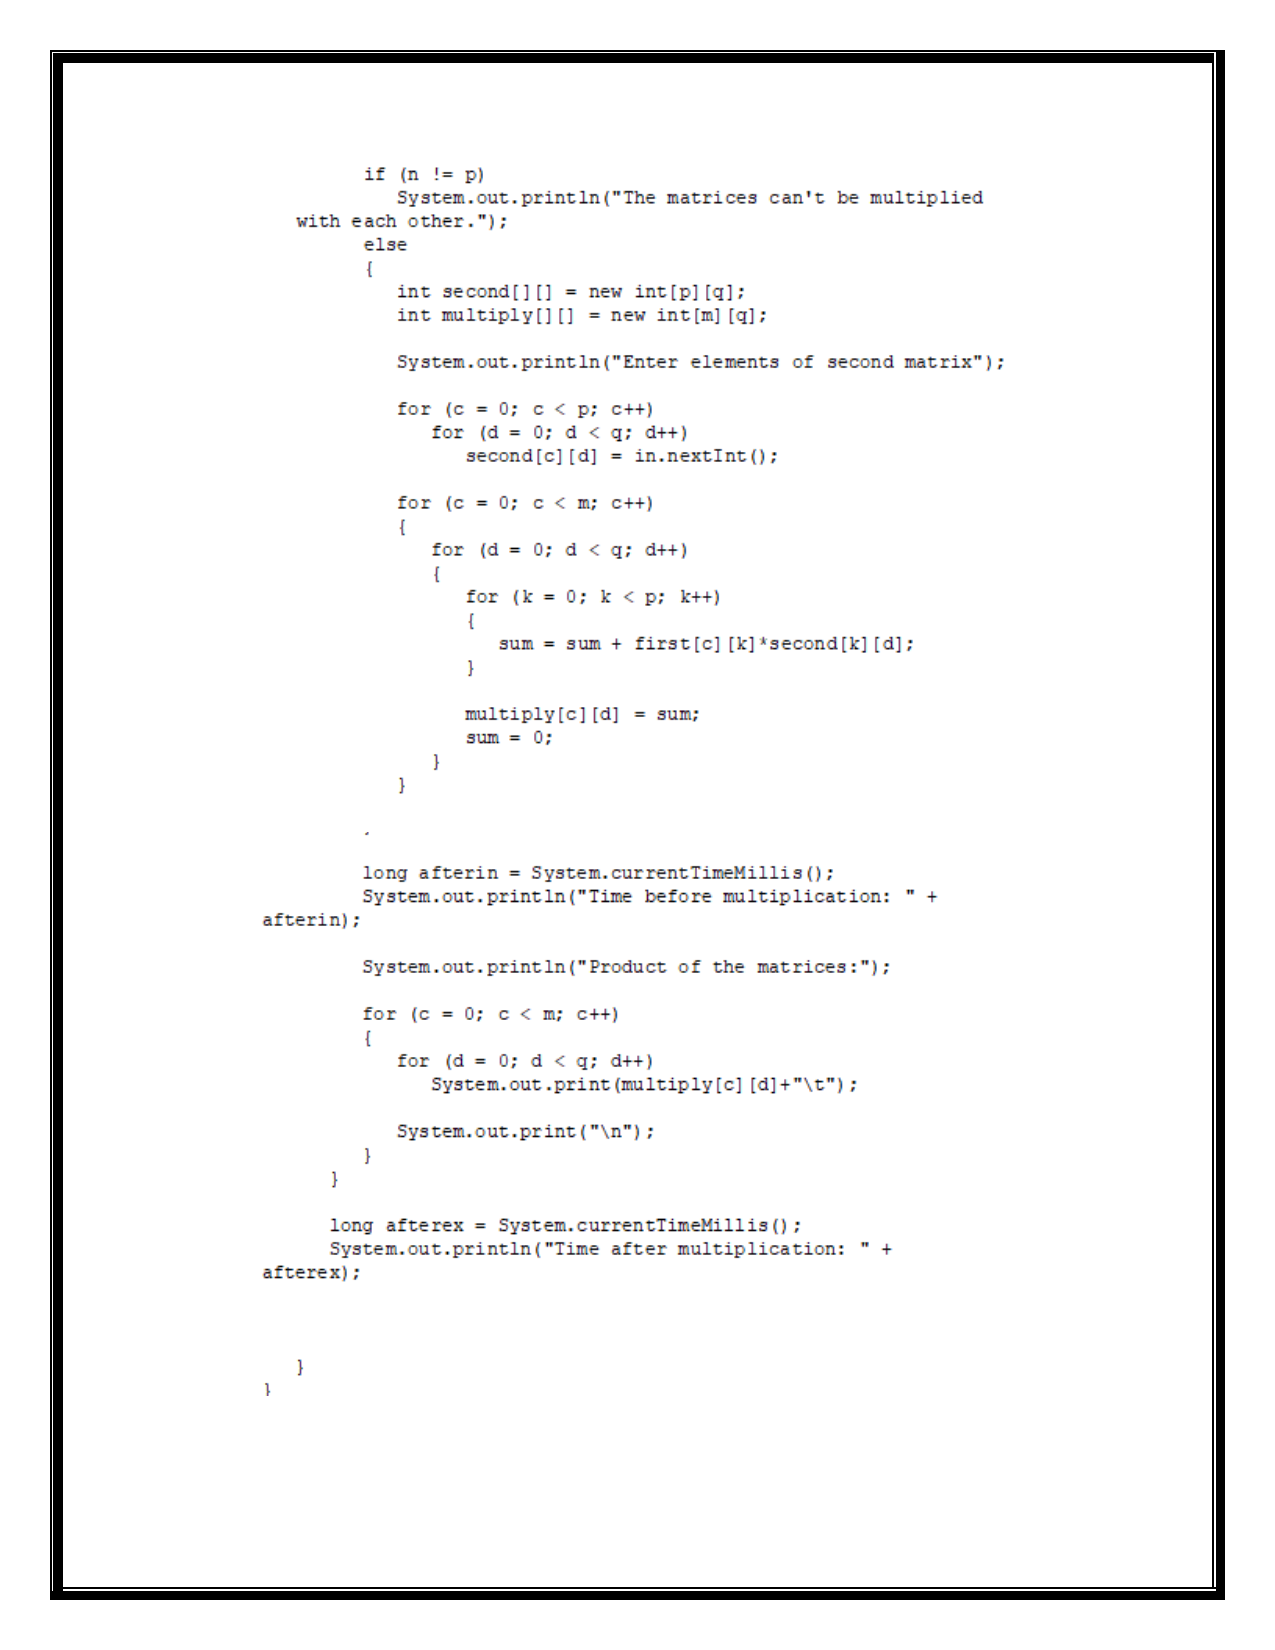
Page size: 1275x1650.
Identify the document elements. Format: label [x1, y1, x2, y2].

picture [225, 150, 1135, 814]
picture [225, 832, 1080, 1396]
